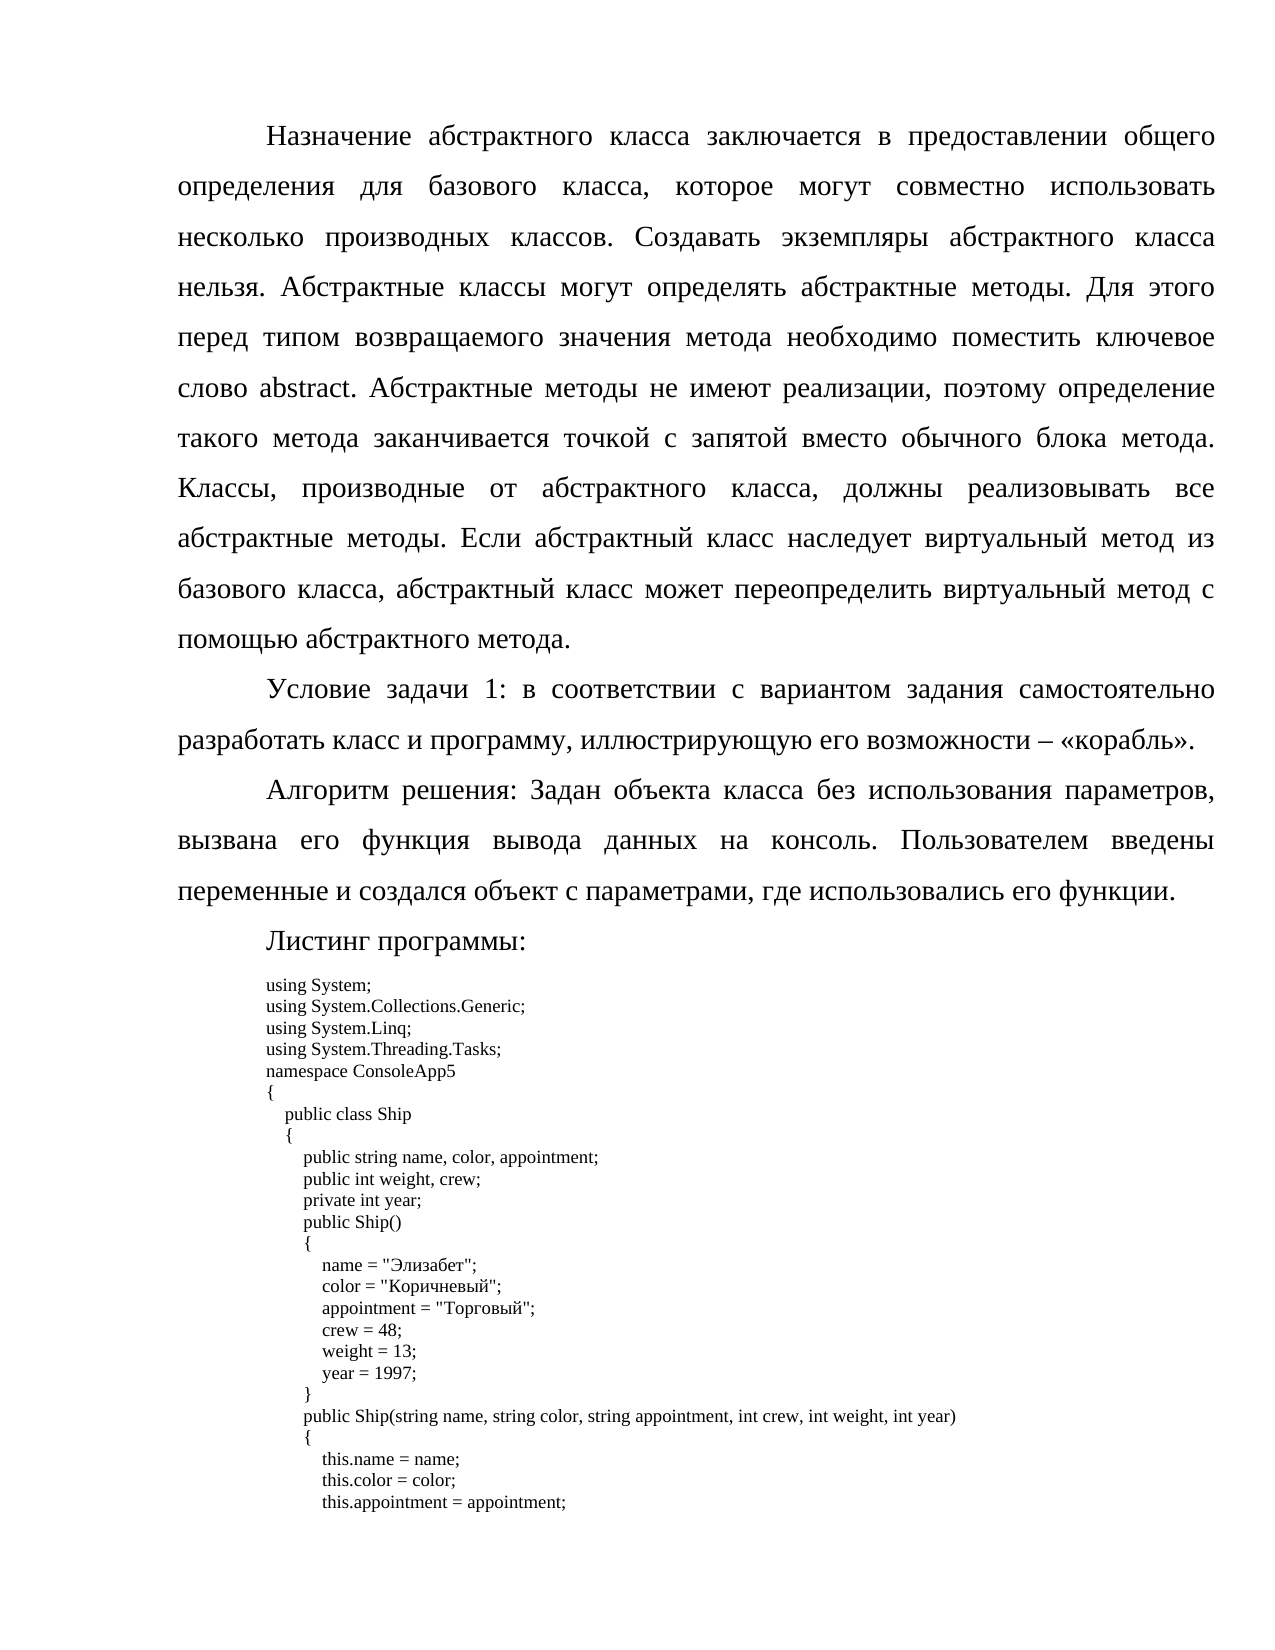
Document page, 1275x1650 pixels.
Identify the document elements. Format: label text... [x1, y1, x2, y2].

text using System.Threading.Tasks; [177, 1038, 1216, 1060]
text namespace ConsoleApp5 [177, 1060, 1216, 1081]
text { [177, 1232, 1216, 1254]
text { [177, 1426, 1216, 1448]
text this.name = name; [177, 1448, 1216, 1469]
text crew = 48; [177, 1318, 1216, 1340]
text this.color = color; [177, 1469, 1216, 1491]
text appointment = "Торговый"; [177, 1297, 1216, 1318]
text { [177, 1124, 1216, 1146]
text } [177, 1383, 1216, 1405]
text Листинг программы: [177, 923, 1216, 957]
text Условие задачи 1: в соответствии с вариантом задания самостоятельно разработать класс и программу, иллюстрирующую его возможности – «корабль». [177, 672, 1216, 755]
text Назначение абстрактного класса заключается в предоставлении общего определения для базового класса, которое могут совместно использовать несколько производных классов. Создавать экземпляры абстрактного класса нельзя. Абстрактные классы могут определять абстрактные методы. Для этого перед типом возвращаемого значения метода необходимо поместить ключевое слово abstract. Абстрактные методы не имеют реализации, поэтому определение такого метода заканчивается точкой с запятой вместо обычного блока метода. Классы, производные от абстрактного класса, должны реализовывать все абстрактные методы. Если абстрактный класс наследует виртуальный метод из базового класса, абстрактный класс может переопределить виртуальный метод с помощью абстрактного метода. [177, 118, 1216, 655]
text color = "Коричневый"; [177, 1275, 1216, 1297]
text name = "Элизабет"; [177, 1254, 1216, 1275]
text private int year; [177, 1189, 1216, 1211]
text public class Ship [177, 1103, 1216, 1124]
text using System; [177, 973, 1216, 995]
text { [177, 1081, 1216, 1103]
text public int weight, crew; [177, 1167, 1216, 1189]
text public Ship() [177, 1211, 1216, 1232]
text weight = 13; [177, 1340, 1216, 1362]
text using System.Collections.Generic; [177, 995, 1216, 1017]
text public string name, color, appointment; [177, 1146, 1216, 1167]
text using System.Linq; [177, 1017, 1216, 1038]
text this.appointment = appointment; [177, 1491, 1216, 1512]
text year = 1997; [177, 1362, 1216, 1383]
text public Ship(string name, string color, string appointment, int crew, int weight, int year) [177, 1405, 1216, 1426]
text Алгоритм решения: Задан объекта класса без использования параметров, вызвана его функция вывода данных на консоль. Пользователем введены переменные и создался объект с параметрами, где использовались его функции. [177, 772, 1216, 906]
